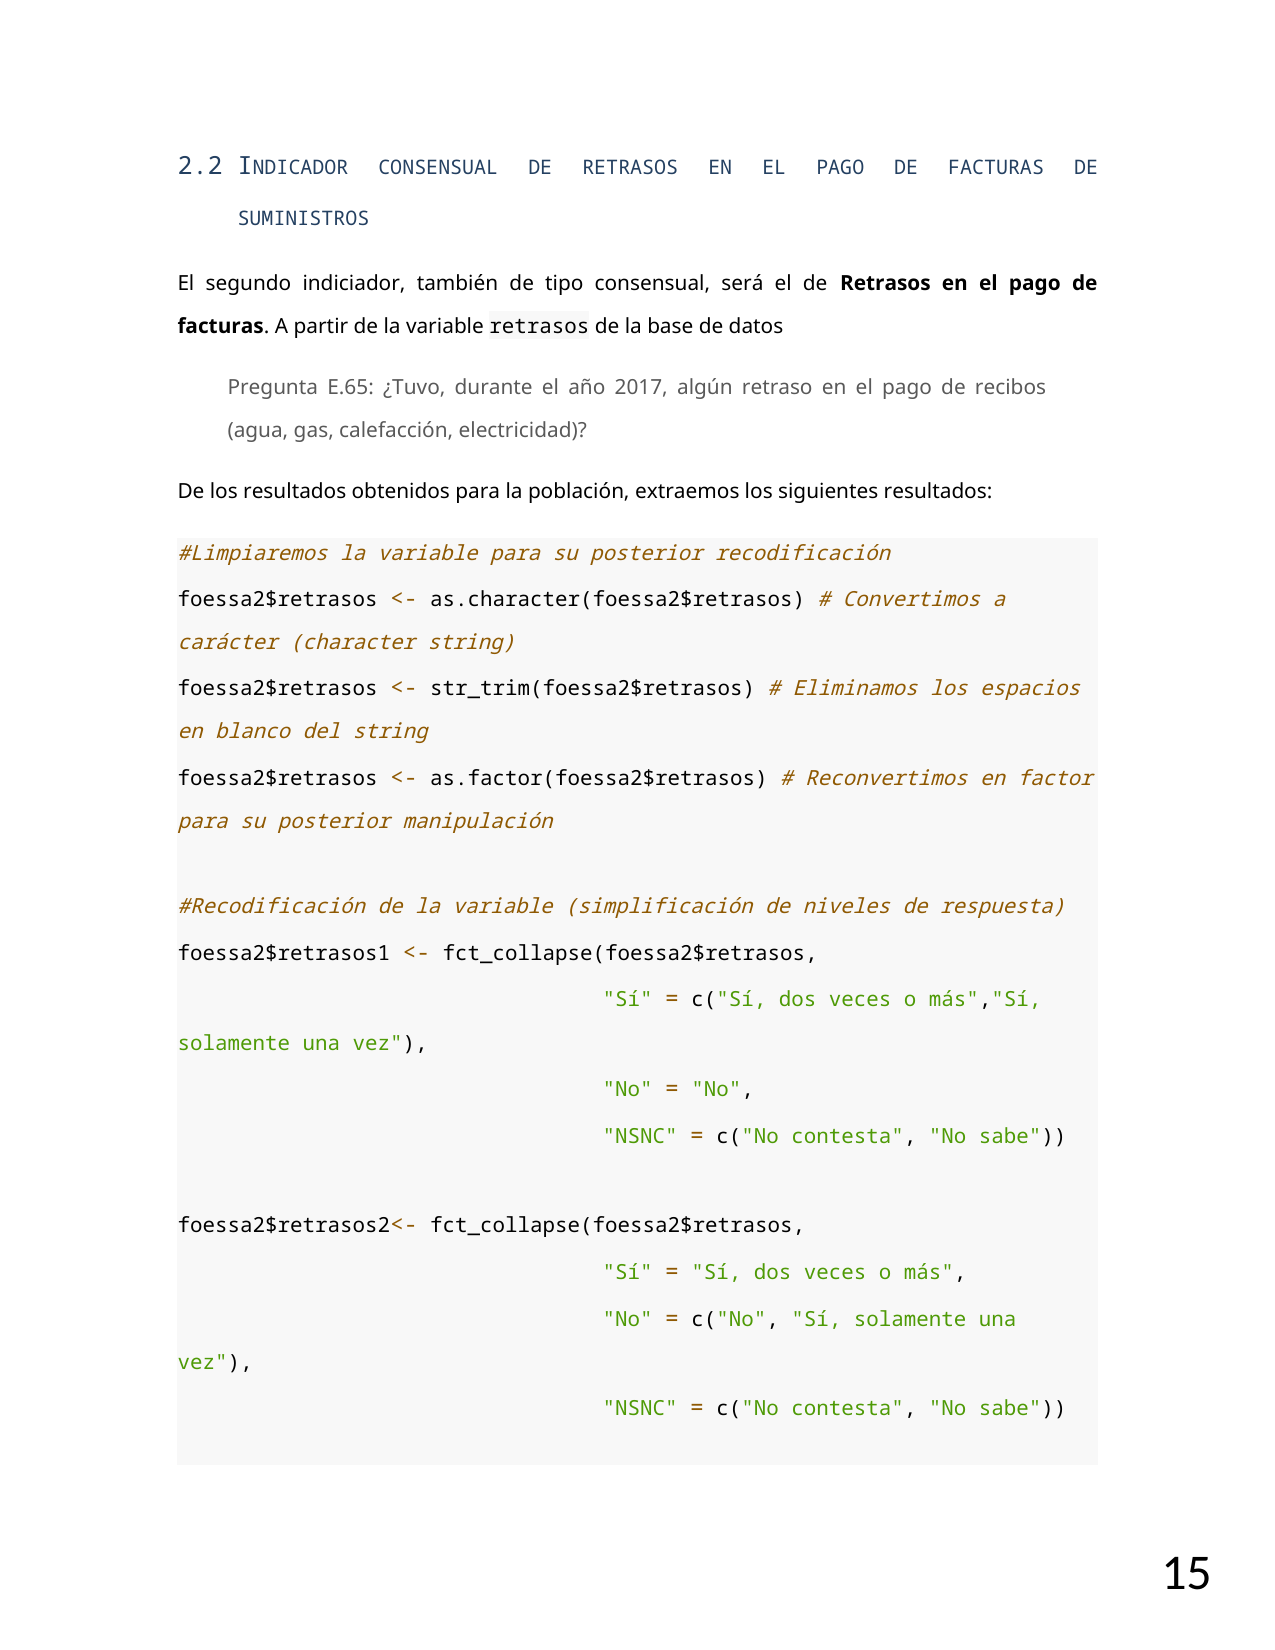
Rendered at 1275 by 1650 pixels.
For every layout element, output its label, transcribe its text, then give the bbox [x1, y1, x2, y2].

subtitle Indicador consensual de retrasos en el pago de facturas de suministros [177, 148, 1098, 233]
text Pregunta E.65: ¿Tuvo, durante el año 2017, algún retraso en el pago de recibos (agua, gas, calefacción, electricidad)? [227, 372, 1048, 443]
text El segundo indiciador, también de tipo consensual, será el de Retrasos en el pago de facturas. A partir de la variable retrasos de la base de datos [177, 268, 1098, 339]
text De los resultados obtenidos para la población, extraemos los siguientes resultados: [177, 476, 1098, 505]
